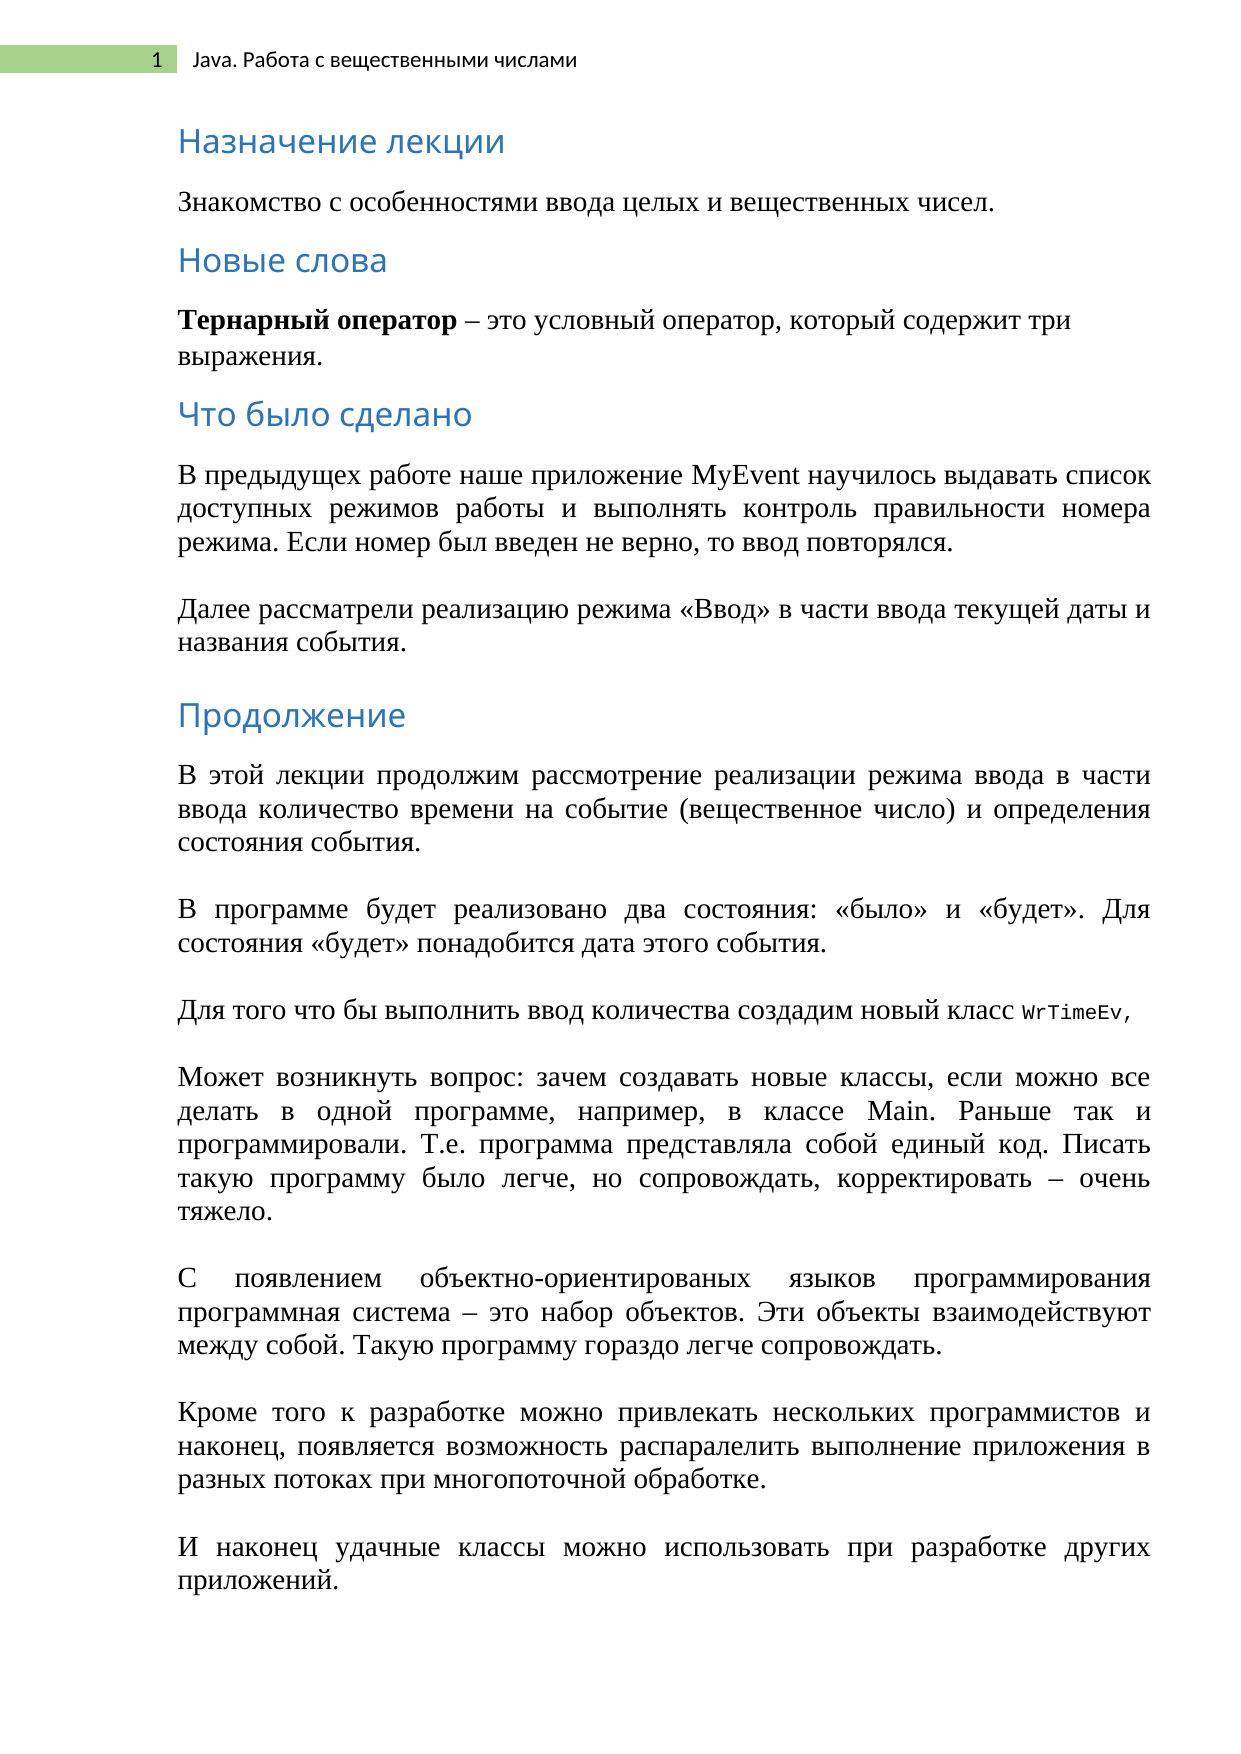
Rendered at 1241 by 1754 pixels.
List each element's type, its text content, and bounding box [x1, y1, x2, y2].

text Для того что бы выполнить ввод количества создадим новый класс WrTimeEv, [177, 992, 1152, 1026]
text И наконец удачные классы можно использовать при разработке других приложений. [177, 1529, 1152, 1596]
text Что было сделано [177, 391, 1152, 437]
text В этой лекции продолжим рассмотрение реализации режима ввода в части ввода количество времени на событие (вещественное число) и определения состояния события. [177, 757, 1152, 858]
text Тернарный оператор – это условный оператор, который содержит три выражения. [177, 302, 1152, 372]
text Кроме того к разработке можно привлекать нескольких программистов и наконец, появляется возможность распаралелить выполнение приложения в разных потоках при многопоточной обработке. [177, 1394, 1152, 1495]
text Продолжение [177, 692, 1152, 737]
text Назначение лекции [177, 118, 1152, 163]
text В программе будет реализовано два состояния: «было» и «будет». Для состояния «будет» понадобится дата этого события. [177, 891, 1152, 958]
text Далее рассматрели реализацию режима «Ввод» в части ввода текущей даты и названия события. [177, 591, 1152, 658]
text С появлением объектно-ориентированых языков программирования программная система – это набор объектов. Эти объекты взаимодействуют между собой. Такую программу гораздо легче сопровождать. [177, 1260, 1152, 1361]
text Знакомство с особенностями ввода целых и вещественных чисел. [177, 184, 1152, 217]
text Новые слова [177, 237, 1152, 282]
text Может возникнуть вопрос: зачем создавать новые классы, если можно все делать в одной программе, например, в классе Main. Раньше так и программировали. Т.е. программа представляла собой единый код. Писать такую программу было легче, но сопровождать, корректировать – очень тяжело. [177, 1059, 1152, 1227]
text В предыдущех работе наше приложение MyEvent научилось выдавать список доступных режимов работы и выполнять контроль правильности номера режима. Если номер был введен не верно, то ввод повторялся. [177, 457, 1152, 557]
